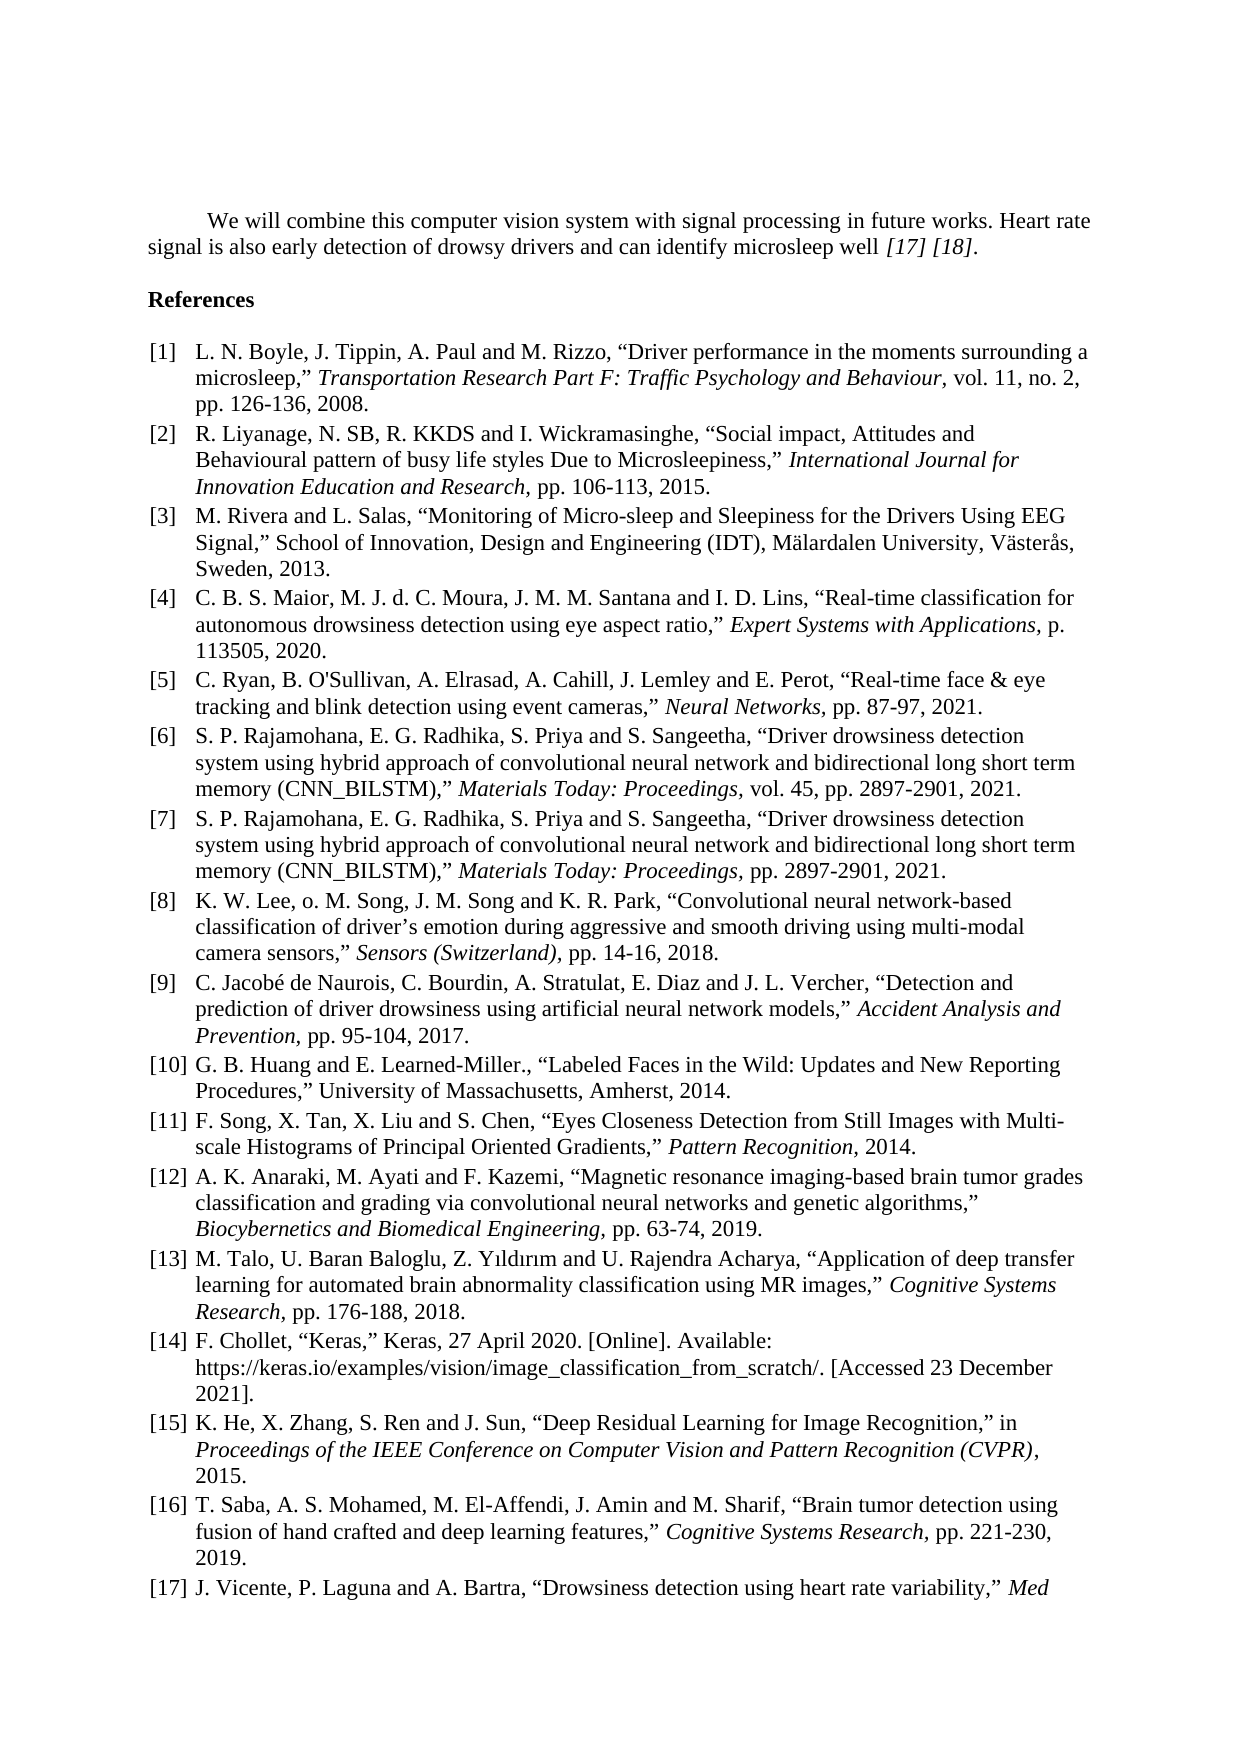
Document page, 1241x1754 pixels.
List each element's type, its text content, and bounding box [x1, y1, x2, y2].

list We will combine this computer vision system with signal processing in future works. Heart rate signal is also early detection of drowsy drivers and can identify microsleep well . [148, 207, 1092, 259]
list References [148, 286, 1092, 312]
